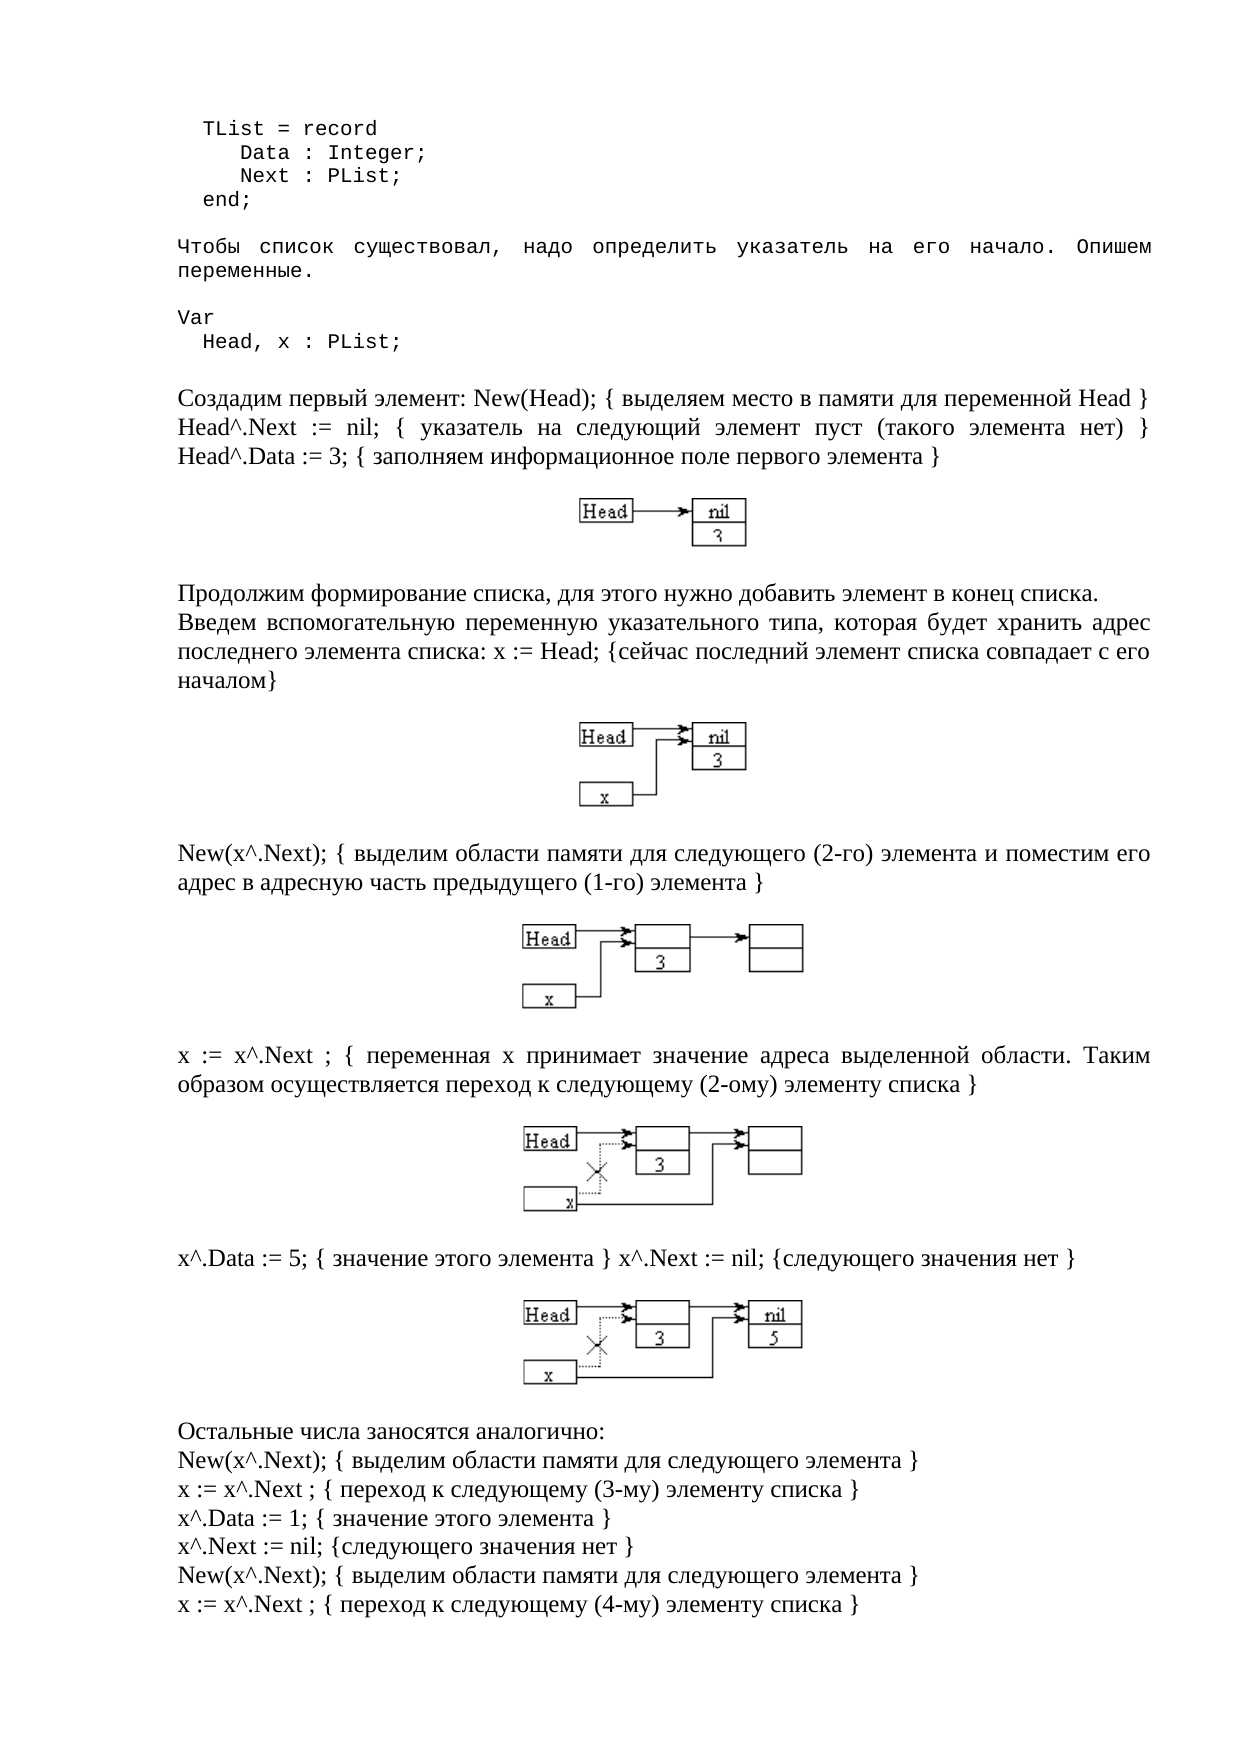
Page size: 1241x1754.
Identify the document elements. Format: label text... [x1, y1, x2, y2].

picture [523, 1300, 806, 1388]
text Введем вспомогательную переменную указательного типа, которая будет хранить адрес последнего элемента списка: x := Head; {сейчас последний элемент списка совпадает с его началом} [177, 607, 1152, 693]
text Next : PList; [177, 165, 1152, 189]
text Var [177, 307, 1152, 331]
text Data : Integer; [177, 142, 1152, 165]
text New(x^.Next); { выделим области памяти для следующего (2-го) элемента и поместим его адрес в адресную часть предыдущего (1-го) элемента } [177, 838, 1152, 896]
picture [579, 498, 750, 550]
text x^.Next := nil; {следующего значения нет } [177, 1531, 1152, 1560]
text x^.Data := 1; { значение этого элемента } [177, 1503, 1152, 1531]
text x := x^.Next ; { переменная x принимает значение адреса выделенной области. Таким образом осуществляется переход к следующему (2-ому) элементу списка } [177, 1041, 1152, 1098]
text x := x^.Next ; { переход к следующему (4-му) элементу списка } [177, 1589, 1152, 1618]
text Продолжим формирование списка, для этого нужно добавить элемент в конец списка. [177, 578, 1152, 607]
picture [579, 722, 750, 810]
text New(x^.Next); { выделим области памяти для следующего элемента } [177, 1560, 1152, 1589]
text x^.Data := 5; { значение этого элемента } x^.Next := nil; {следующего значения нет } [177, 1243, 1152, 1272]
text Чтобы список существовал, надо определить указатель на его начало. Опишем переменные. [177, 236, 1152, 284]
picture [522, 924, 807, 1012]
text Остальные числа заносятся аналогично: [177, 1416, 1152, 1445]
text Head, x : PList; [177, 331, 1152, 354]
text x := x^.Next ; { переход к следующему (3-му) элементу списка } [177, 1474, 1152, 1503]
text TList = record [177, 118, 1152, 142]
text end; [177, 189, 1152, 213]
text Создадим первый элемент: New(Head); { выделяем место в памяти для переменной Head } Head^.Next := nil; { указатель на следующий элемент пуст (такого элемента нет) } Head^.Data := 3; { заполняем информационное поле первого элемента } [177, 383, 1152, 469]
text New(x^.Next); { выделим области памяти для следующего элемента } [177, 1445, 1152, 1474]
picture [523, 1126, 806, 1215]
